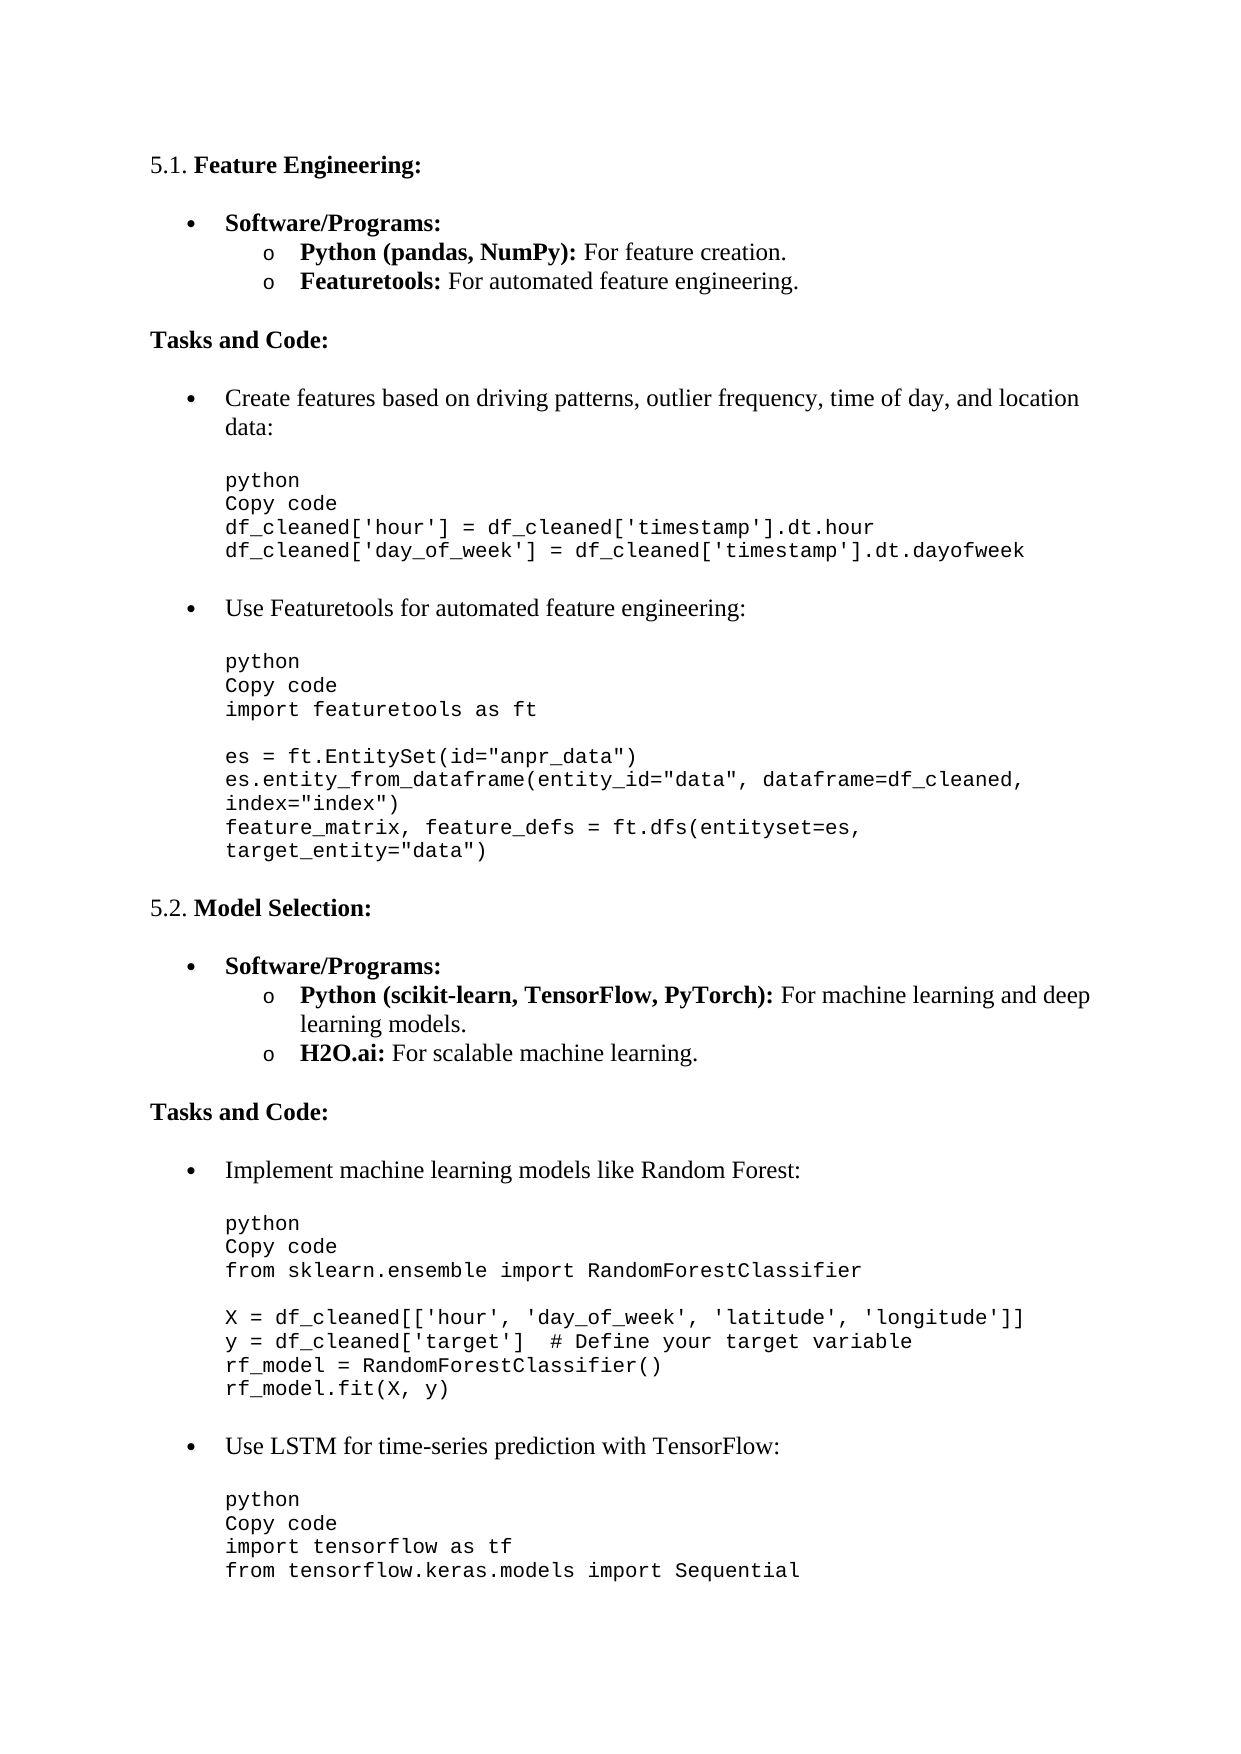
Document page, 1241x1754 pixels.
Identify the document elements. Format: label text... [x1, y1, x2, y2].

list Python (pandas, NumPy): For feature creation. [262, 237, 1090, 266]
text Copy code [225, 493, 1090, 517]
list Featuretools: For automated feature engineering. [262, 266, 1090, 296]
list Python (scikit-learn, TensorFlow, PyTorch): For machine learning and deep learning models. [262, 980, 1090, 1038]
text X = df_cleaned[['hour', 'day_of_week', 'latitude', 'longitude']] [225, 1307, 1090, 1331]
text y = df_cleaned['target'] # Define your target variable [225, 1331, 1090, 1355]
list Software/Programs: [187, 951, 1090, 980]
text Tasks and Code: [150, 1097, 1090, 1126]
text python [225, 1489, 1090, 1513]
list H2O.ai: For scalable machine learning. [262, 1038, 1090, 1068]
text rf_model.fit(X, y) [225, 1378, 1090, 1402]
text Copy code [225, 1236, 1090, 1260]
text es.entity_from_dataframe(entity_id="data", dataframe=df_cleaned, index="index") [225, 769, 1090, 817]
text Tasks and Code: [150, 325, 1090, 354]
list Create features based on driving patterns, outlier frequency, time of day, and location data: [187, 383, 1090, 440]
text python [225, 469, 1090, 493]
text es = ft.EntitySet(id="anpr_data") [225, 746, 1090, 769]
text import tensorflow as tf [225, 1536, 1090, 1560]
text import featuretools as ft [225, 698, 1090, 722]
text rf_model = RandomForestClassifier() [225, 1355, 1090, 1378]
text 5.2. Model Selection: [150, 893, 1090, 922]
text Copy code [225, 1513, 1090, 1536]
text Copy code [225, 675, 1090, 698]
text 5.1. Feature Engineering: [150, 150, 1090, 179]
text df_cleaned['hour'] = df_cleaned['timestamp'].dt.hour [225, 517, 1090, 541]
list Use Featuretools for automated feature engineering: [187, 593, 1090, 622]
text python [225, 1213, 1090, 1236]
list Use LSTM for time-series prediction with TensorFlow: [187, 1431, 1090, 1460]
list Implement machine learning models like Random Forest: [187, 1155, 1090, 1184]
list Software/Programs: [187, 208, 1090, 237]
text python [225, 651, 1090, 675]
text df_cleaned['day_of_week'] = df_cleaned['timestamp'].dt.dayofweek [225, 541, 1090, 564]
text from tensorflow.keras.models import Sequential [225, 1560, 1090, 1584]
text from sklearn.ensemble import RandomForestClassifier [225, 1260, 1090, 1284]
text feature_matrix, feature_defs = ft.dfs(entityset=es, target_entity="data") [225, 817, 1090, 864]
